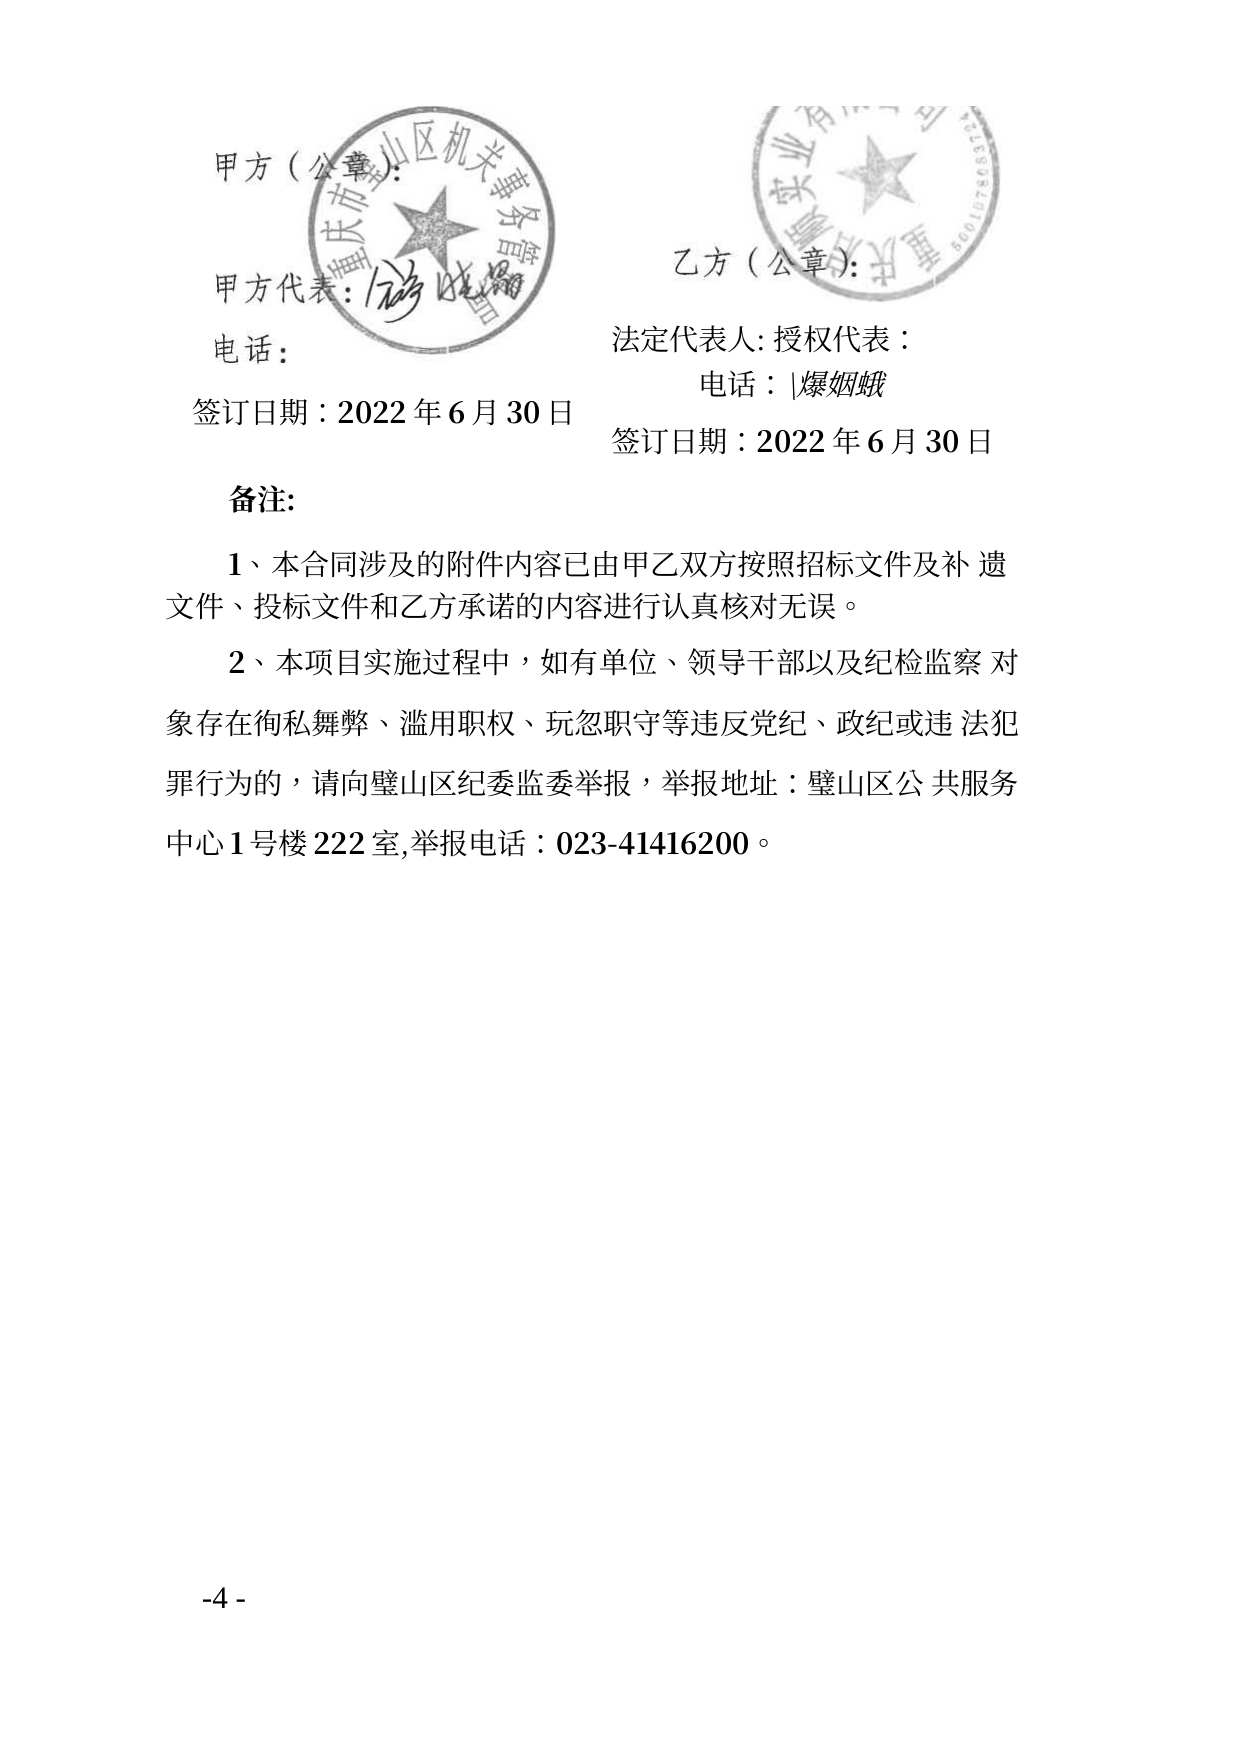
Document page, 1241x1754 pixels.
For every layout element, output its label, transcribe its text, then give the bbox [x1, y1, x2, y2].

picture [214, 106, 557, 365]
text 电话：\爆姻蛾 [611, 362, 1021, 404]
picture [673, 106, 1002, 303]
text 签订日期：2022年6月30日 [166, 390, 575, 432]
text 签订日期：2022年6月30日 [611, 418, 1021, 460]
text 2、本项目实施过程中，如有单位、领导干部以及纪检监察 对象存在徇私舞弊、滥用职权、玩忽职守等违反党纪、政纪或违 法犯罪行为的，请向璧山区纪委监委举报，举报地址：璧山区公 共服务中心1号楼222室,举报电话：023-41416200。 [166, 626, 1021, 867]
text 备注: [166, 477, 1021, 519]
text 法定代表人: 授权代表： [611, 303, 1021, 362]
text 1、本合同涉及的附件内容已由甲乙双方按照招标文件及补 遗文件、投标文件和乙方承诺的内容进行认真核对无误。 [166, 542, 1021, 626]
